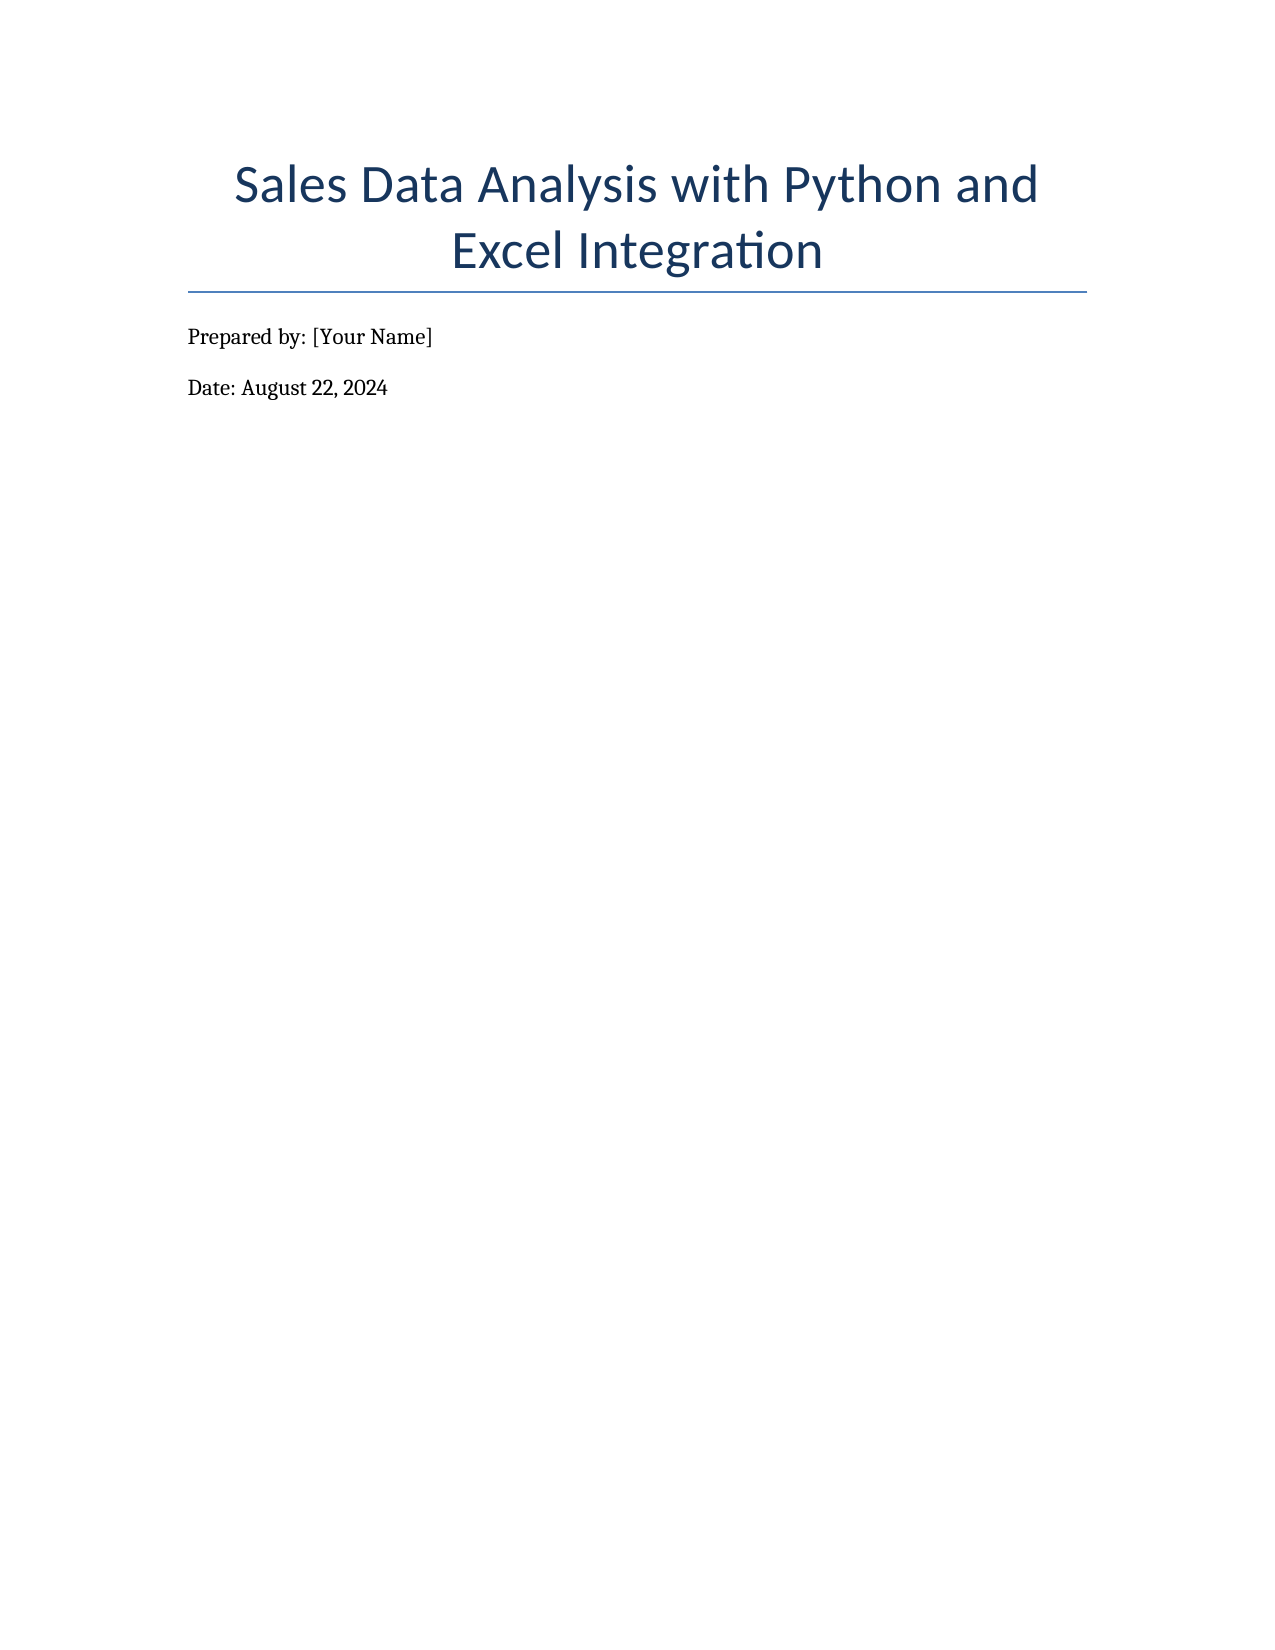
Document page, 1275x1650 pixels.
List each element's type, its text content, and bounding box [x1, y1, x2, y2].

title Sales Data Analysis with Python and Excel Integration [187, 150, 1087, 293]
text Prepared by: [Your Name] [187, 324, 1087, 350]
text Date: August 22, 2024 [187, 375, 1087, 401]
